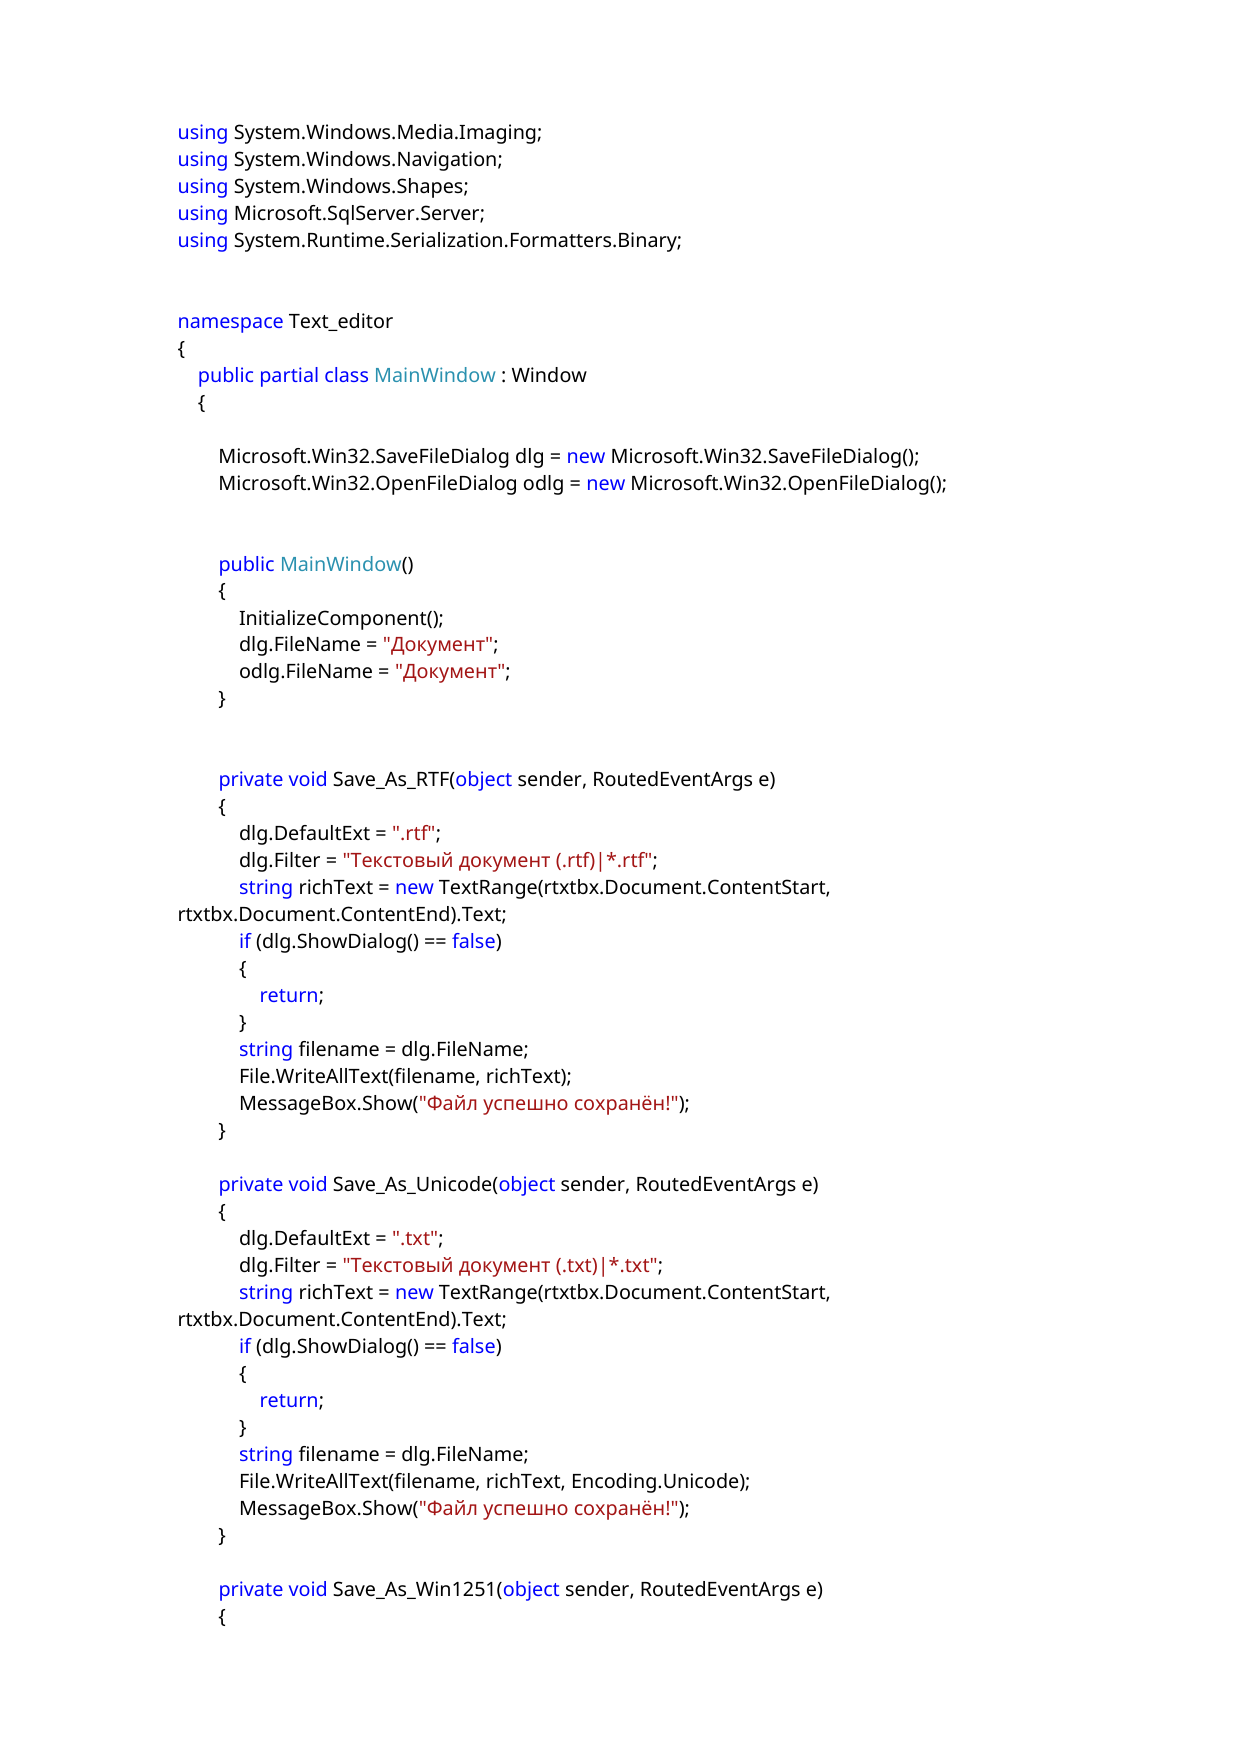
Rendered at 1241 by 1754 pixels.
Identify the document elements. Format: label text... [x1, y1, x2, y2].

text { [177, 577, 1152, 604]
text odlg.FileName = "Документ"; [177, 658, 1152, 685]
text using System.Windows.Media.Imaging; [177, 118, 1152, 145]
text InitializeComponent(); [177, 604, 1152, 631]
text { [177, 793, 1152, 819]
text string filename = dlg.FileName; [177, 1035, 1152, 1062]
text public MainWindow() [177, 550, 1152, 577]
text } [177, 1413, 1152, 1440]
text if (dlg.ShowDialog() == false) [177, 1332, 1152, 1359]
text Microsoft.Win32.OpenFileDialog odlg = new Microsoft.Win32.OpenFileDialog(); [177, 469, 1152, 496]
text } [177, 1116, 1152, 1143]
text if (dlg.ShowDialog() == false) [177, 927, 1152, 954]
text { [177, 334, 1152, 361]
text { [177, 388, 1152, 415]
text using System.Runtime.Serialization.Formatters.Binary; [177, 226, 1152, 253]
text dlg.DefaultExt = ".rtf"; [177, 819, 1152, 847]
text dlg.Filter = "Текстовый документ (.rtf)|*.rtf"; [177, 847, 1152, 873]
text dlg.Filter = "Текстовый документ (.txt)|*.txt"; [177, 1251, 1152, 1278]
text } [177, 685, 1152, 712]
text } [177, 1008, 1152, 1035]
text private void Save_As_Win1251(object sender, RoutedEventArgs e) [177, 1575, 1152, 1602]
text File.WriteAllText(filename, richText); [177, 1062, 1152, 1089]
text private void Save_As_RTF(object sender, RoutedEventArgs e) [177, 766, 1152, 793]
text MessageBox.Show("Файл успешно сохранён!"); [177, 1494, 1152, 1521]
text using System.Windows.Shapes; [177, 172, 1152, 199]
text { [177, 954, 1152, 981]
text dlg.FileName = "Документ"; [177, 631, 1152, 658]
text File.WriteAllText(filename, richText, Encoding.Unicode); [177, 1467, 1152, 1494]
text { [177, 1602, 1152, 1629]
text Microsoft.Win32.SaveFileDialog dlg = new Microsoft.Win32.SaveFileDialog(); [177, 442, 1152, 469]
text using System.Windows.Navigation; [177, 145, 1152, 172]
text return; [177, 981, 1152, 1008]
text namespace Text_editor [177, 307, 1152, 334]
text { [177, 1197, 1152, 1224]
text string filename = dlg.FileName; [177, 1440, 1152, 1467]
text return; [177, 1386, 1152, 1413]
text public partial class MainWindow : Window [177, 361, 1152, 388]
text string richText = new TextRange(rtxtbx.Document.ContentStart, rtxtbx.Document.ContentEnd).Text; [177, 1278, 1152, 1332]
text } [177, 1521, 1152, 1548]
text string richText = new TextRange(rtxtbx.Document.ContentStart, rtxtbx.Document.ContentEnd).Text; [177, 873, 1152, 927]
text dlg.DefaultExt = ".txt"; [177, 1224, 1152, 1251]
text private void Save_As_Unicode(object sender, RoutedEventArgs e) [177, 1170, 1152, 1197]
text MessageBox.Show("Файл успешно сохранён!"); [177, 1089, 1152, 1116]
text { [177, 1359, 1152, 1386]
text using Microsoft.SqlServer.Server; [177, 199, 1152, 226]
